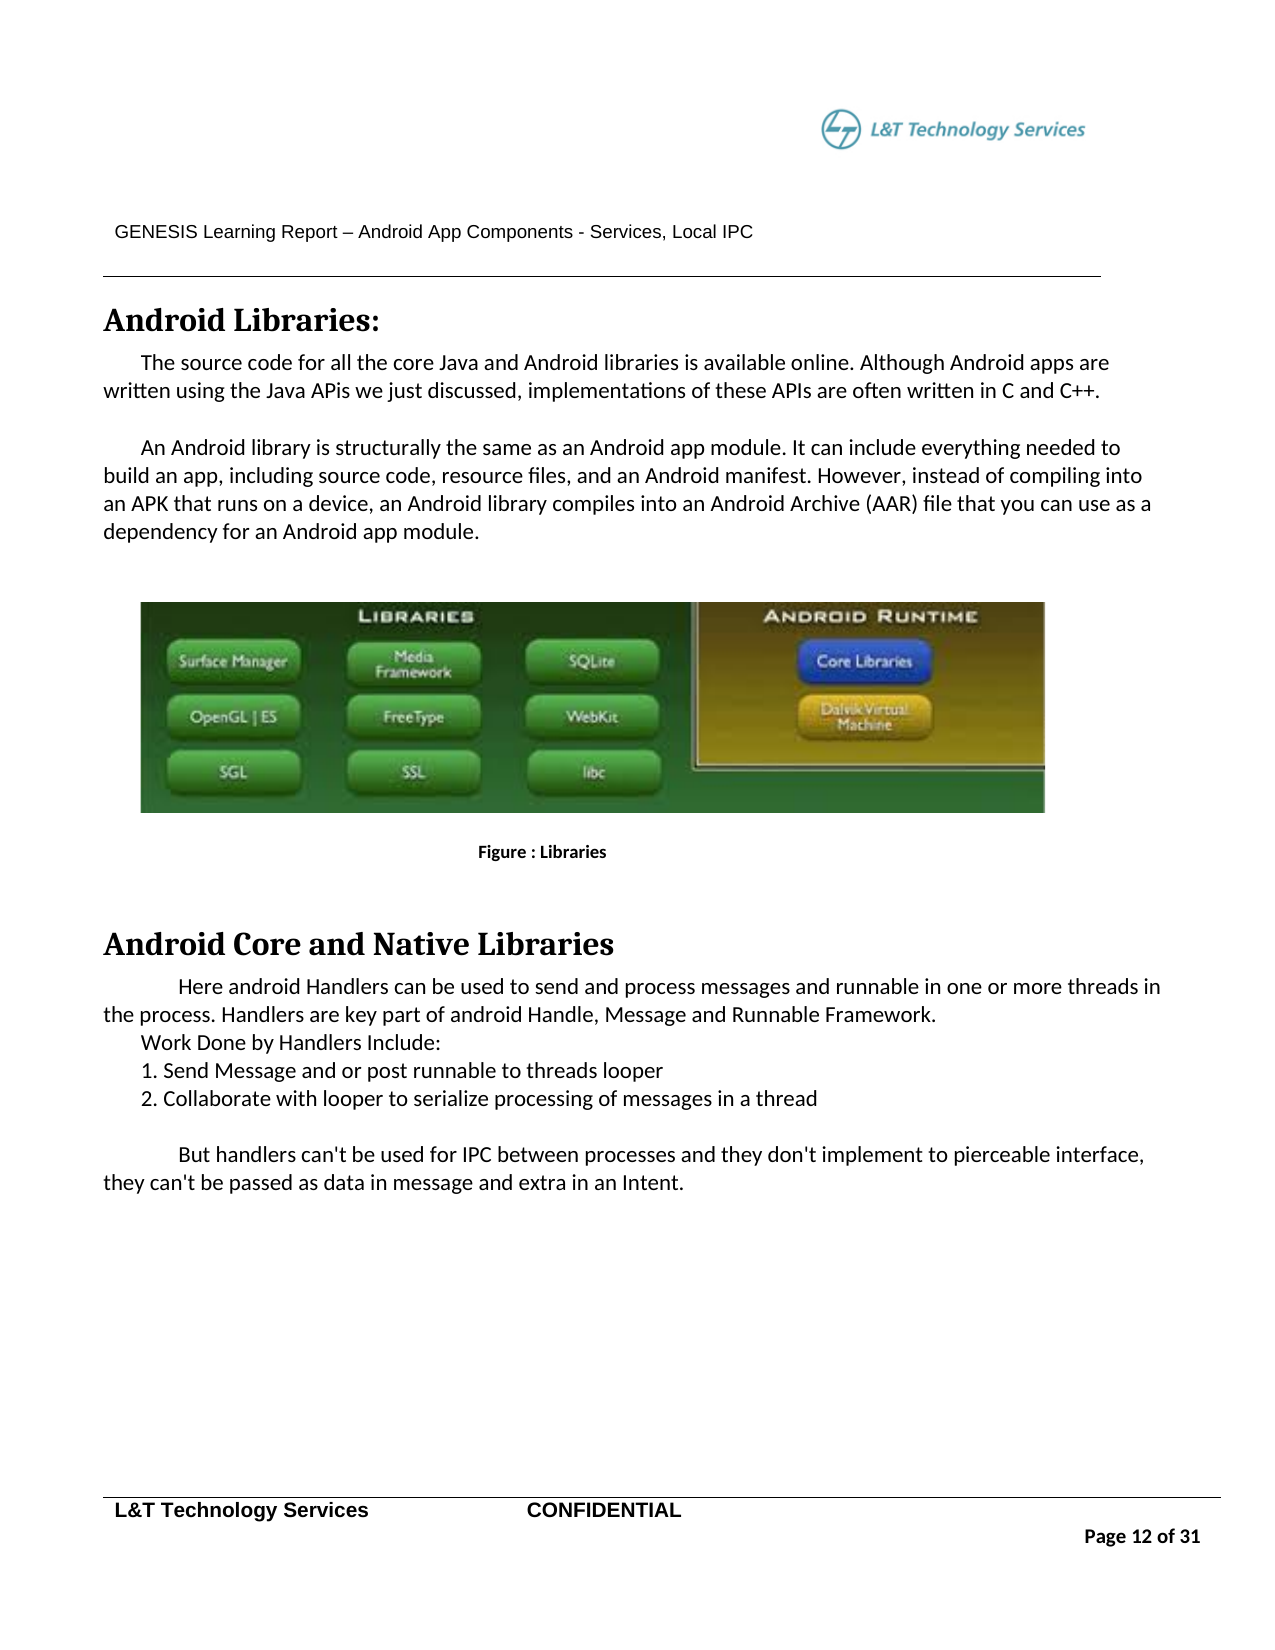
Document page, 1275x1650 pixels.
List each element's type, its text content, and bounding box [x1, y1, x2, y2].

subtitle Android Libraries: [103, 301, 1162, 339]
text 1. Send Message and or post runnable to threads looper [103, 1056, 1162, 1084]
text The source code for all the core Java and Android libraries is available online. Although Android apps are written using the Java APis we just discussed, implementations of these APIs are often written in C and C++. [103, 348, 1162, 404]
text An Android library is structurally the same as an Android app module. It can include everything needed to build an app, including source code, resource files, and an Android manifest. However, instead of compiling into an APK that runs on a device, an Android library compiles into an Android Archive (AAR) file that you can use as a dependency for an Android app module. [103, 433, 1162, 545]
text Figure 9: Libraries [403, 840, 1162, 863]
picture [819, 98, 1087, 162]
text Here android Handlers can be used to send and process messages and runnable in one or more threads in the process. Handlers are key part of android Handle, Message and Runnable Framework. [103, 972, 1162, 1028]
subtitle Android Core and Native Libraries [103, 926, 1162, 964]
text But handlers can't be used for IPC between processes and they don't implement to pierceable interface, they can't be passed as data in message and extra in an Intent. [103, 1141, 1162, 1197]
text 2. Collaborate with looper to serialize processing of messages in a thread [103, 1084, 1162, 1112]
text Work Done by Handlers Include: [103, 1028, 1162, 1056]
picture [140, 602, 1046, 813]
